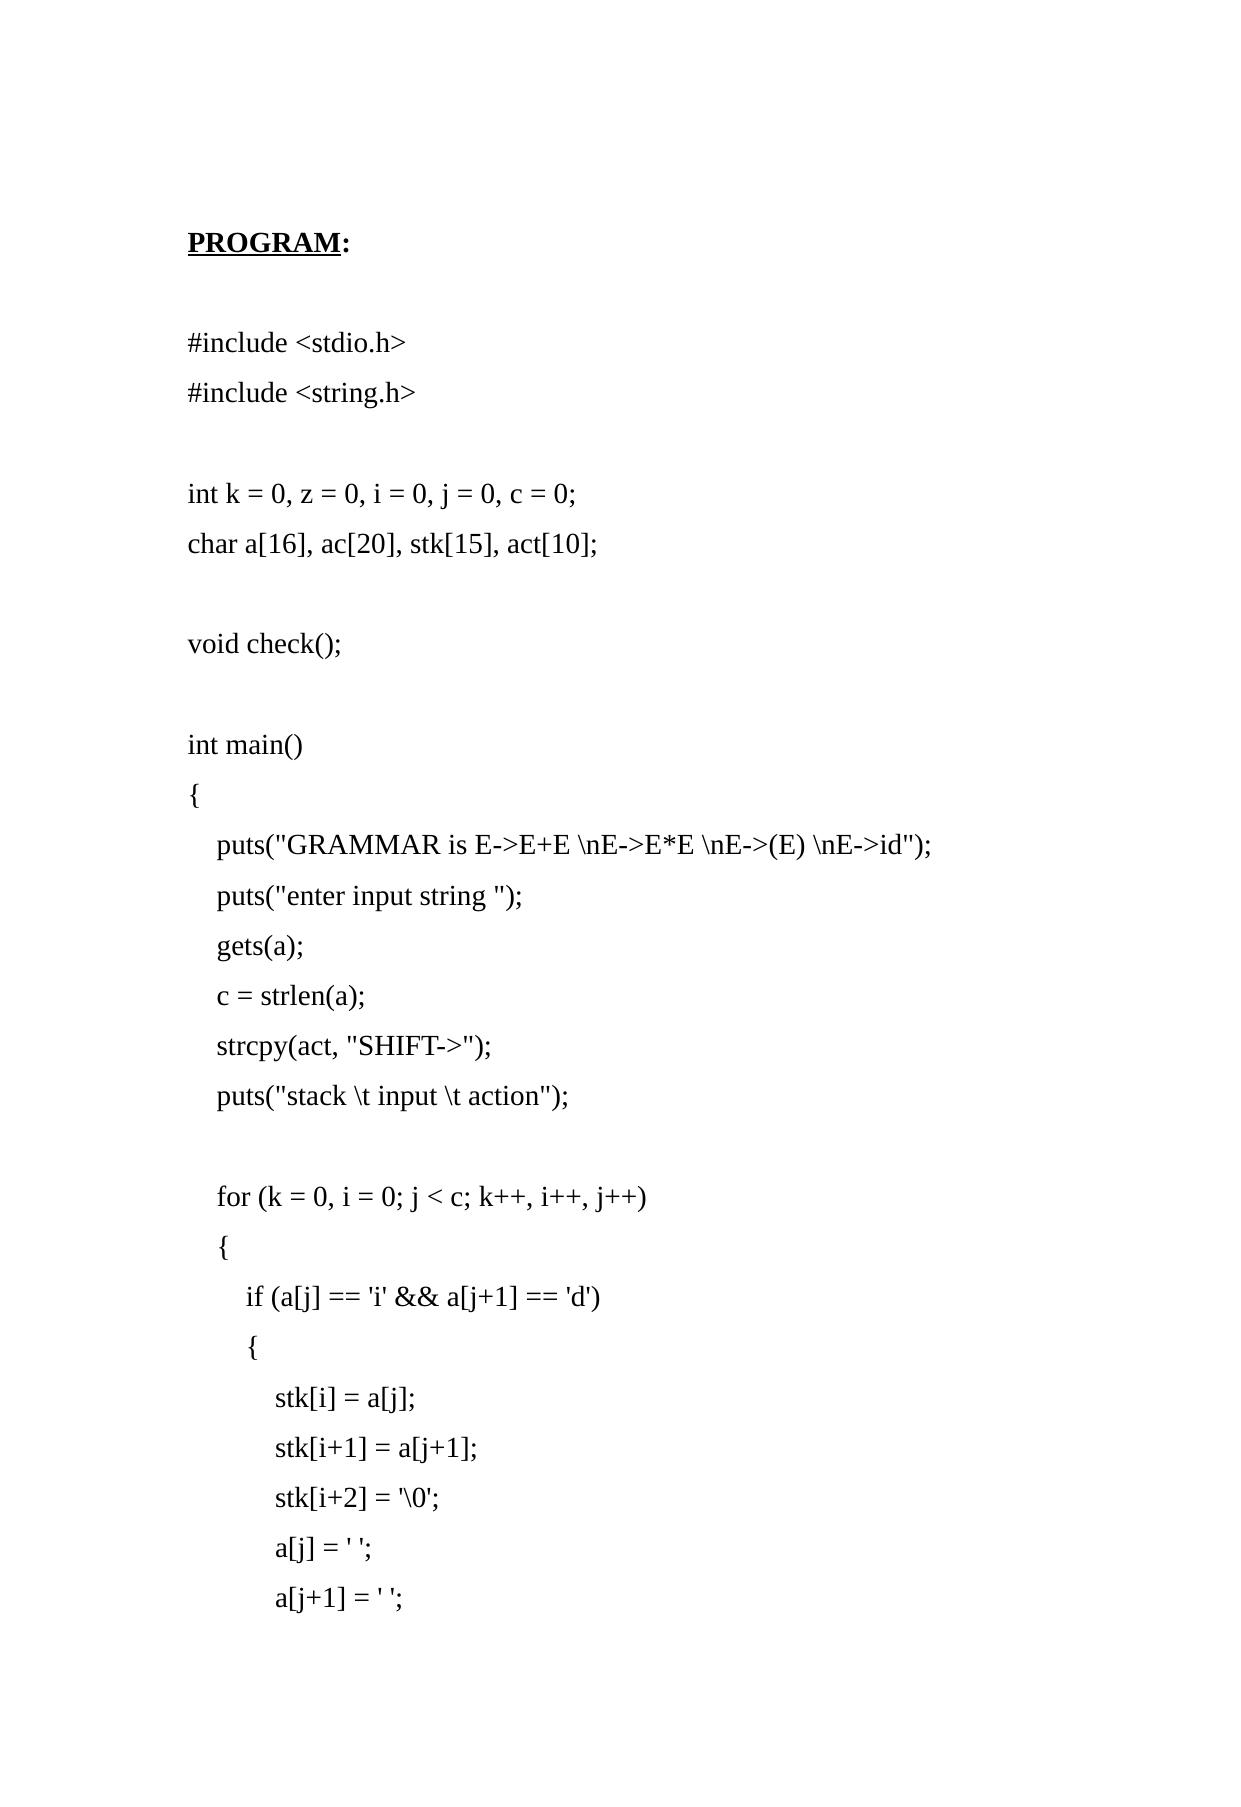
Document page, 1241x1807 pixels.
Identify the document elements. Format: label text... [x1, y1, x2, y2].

text a[j] = ' '; [187, 1530, 1053, 1564]
text { [187, 1329, 1053, 1363]
text puts("GRAMMAR is E->E+E \nE->E*E \nE->(E) \nE->id"); [187, 827, 1053, 861]
text for (k = 0, i = 0; j < c; k++, i++, j++) [187, 1179, 1053, 1212]
text if (a[j] == 'i' && a[j+1] == 'd') [187, 1279, 1053, 1313]
text puts("enter input string "); [187, 878, 1053, 911]
text gets(a); [187, 928, 1053, 961]
text puts("stack \t input \t action"); [187, 1078, 1053, 1112]
text c = strlen(a); [187, 978, 1053, 1012]
text char a[16], ac[20], stk[15], act[10]; [187, 526, 1053, 560]
text #include <stdio.h> [187, 325, 1053, 359]
text { [187, 777, 1053, 811]
text PROGRAM: [187, 225, 1053, 258]
text #include <string.h> [187, 376, 1053, 409]
text stk[i] = a[j]; [187, 1380, 1053, 1413]
text int k = 0, z = 0, i = 0, j = 0, c = 0; [187, 476, 1053, 509]
text stk[i+2] = '\0'; [187, 1480, 1053, 1514]
text int main() [187, 727, 1053, 761]
text { [187, 1229, 1053, 1263]
text void check(); [187, 627, 1053, 660]
text strcpy(act, "SHIFT->"); [187, 1028, 1053, 1062]
text stk[i+1] = a[j+1]; [187, 1430, 1053, 1463]
text a[j+1] = ' '; [187, 1581, 1053, 1614]
